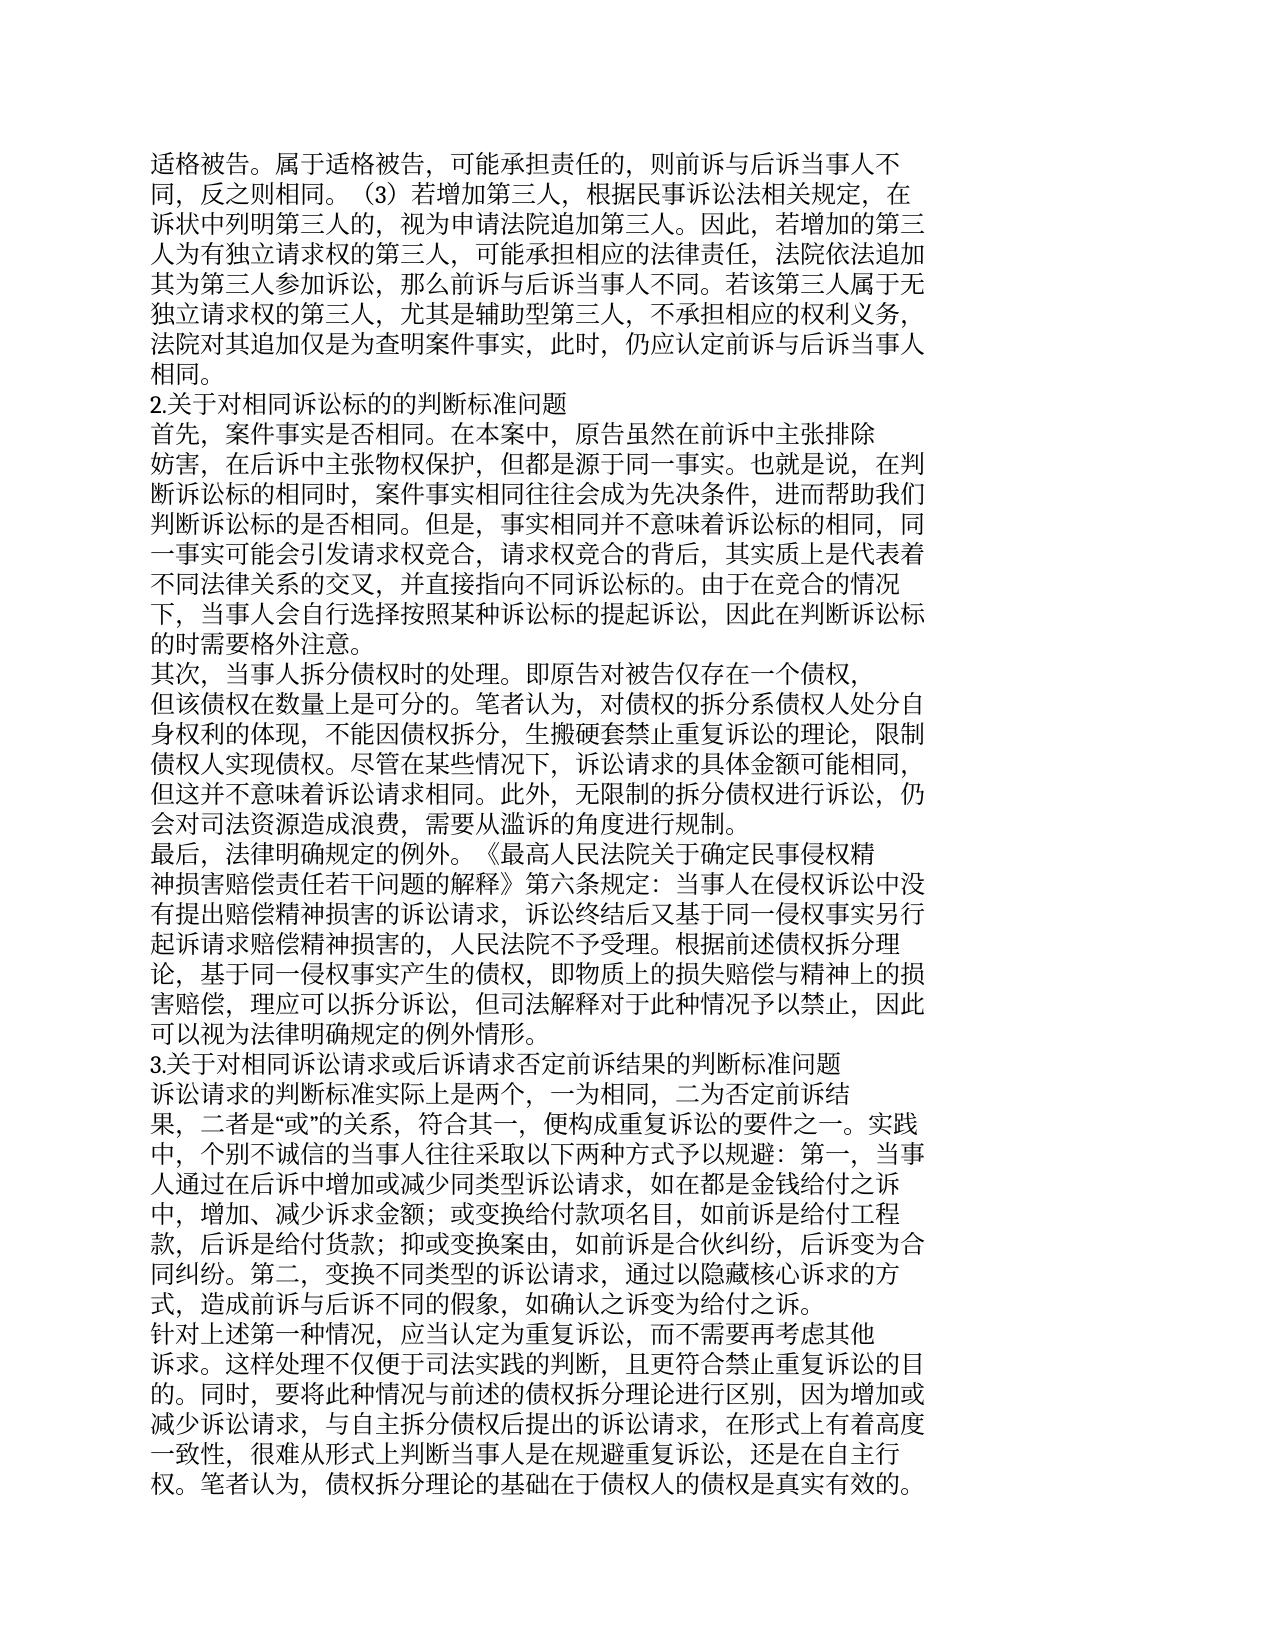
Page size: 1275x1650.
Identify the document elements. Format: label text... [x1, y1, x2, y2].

text 但该债权在数量上是可分的。笔者认为，对债权的拆分系债权人处分自 [150, 690, 1125, 720]
text 诉状中列明第三人的，视为申请法院追加第三人。因此，若增加的第三 [150, 210, 1125, 240]
text 同纠纷。第二，变换不同类型的诉讼请求，通过以隐藏核心诉求的方 [150, 1260, 1125, 1290]
text 减少诉讼请求，与自主拆分债权后提出的诉讼请求，在形式上有着高度 [150, 1410, 1125, 1440]
text 其次，当事人拆分债权时的处理。即原告对被告仅存在一个债权， [150, 660, 1125, 690]
text 论，基于同一侵权事实产生的债权，即物质上的损失赔偿与精神上的损 [150, 960, 1125, 990]
text 中，增加、减少诉求金额；或变换给付款项名目，如前诉是给付工程 [150, 1200, 1125, 1230]
text 首先，案件事实是否相同。在本案中，原告虽然在前诉中主张排除 [150, 420, 1125, 450]
text 断诉讼标的相同时，案件事实相同往往会成为先决条件，进而帮助我们 [150, 480, 1125, 510]
text 人通过在后诉中增加或减少同类型诉讼请求，如在都是金钱给付之诉 [150, 1170, 1125, 1200]
text 下，当事人会自行选择按照某种诉讼标的提起诉讼，因此在判断诉讼标 [150, 600, 1125, 630]
text 诉讼请求的判断标准实际上是两个，一为相同，二为否定前诉结 [150, 1080, 1125, 1110]
text 人为有独立请求权的第三人，可能承担相应的法律责任，法院依法追加 [150, 240, 1125, 270]
text 其为第三人参加诉讼，那么前诉与后诉当事人不同。若该第三人属于无 [150, 270, 1125, 300]
text 但这并不意味着诉讼请求相同。此外，无限制的拆分债权进行诉讼，仍 [150, 780, 1125, 810]
text 的。同时，要将此种情况与前述的债权拆分理论进行区别，因为增加或 [150, 1380, 1125, 1410]
text 果，二者是“或”的关系，符合其一，便构成重复诉讼的要件之一。实践 [150, 1110, 1125, 1140]
text 同，反之则相同。（3）若增加第三人，根据民事诉讼法相关规定，在 [150, 180, 1125, 210]
text 的时需要格外注意。 [150, 630, 1125, 660]
text 会对司法资源造成浪费，需要从滥诉的角度进行规制。 [150, 810, 1125, 840]
text 相同。 [150, 360, 1125, 390]
text 适格被告。属于适格被告，可能承担责任的，则前诉与后诉当事人不 [150, 150, 1125, 180]
text 一事实可能会引发请求权竞合，请求权竞合的背后，其实质上是代表着 [150, 540, 1125, 570]
text 起诉请求赔偿精神损害的，人民法院不予受理。根据前述债权拆分理 [150, 930, 1125, 960]
text 神损害赔偿责任若干问题的解释》第六条规定：当事人在侵权诉讼中没 [150, 870, 1125, 900]
text 一致性，很难从形式上判断当事人是在规避重复诉讼，还是在自主行 [150, 1440, 1125, 1470]
text 针对上述第一种情况，应当认定为重复诉讼，而不需要再考虑其他 [150, 1320, 1125, 1350]
text 权。笔者认为，债权拆分理论的基础在于债权人的债权是真实有效的。 [150, 1470, 1125, 1500]
text 妨害，在后诉中主张物权保护，但都是源于同一事实。也就是说，在判 [150, 450, 1125, 480]
text 不同法律关系的交叉，并直接指向不同诉讼标的。由于在竞合的情况 [150, 570, 1125, 600]
text 判断诉讼标的是否相同。但是，事实相同并不意味着诉讼标的相同，同 [150, 510, 1125, 540]
text 中，个别不诚信的当事人往往采取以下两种方式予以规避：第一，当事 [150, 1140, 1125, 1170]
text 2.关于对相同诉讼标的的判断标准问题 [150, 390, 1125, 420]
text 最后，法律明确规定的例外。《最高人民法院关于确定民事侵权精 [150, 840, 1125, 870]
text 独立请求权的第三人，尤其是辅助型第三人，不承担相应的权利义务， [150, 300, 1125, 330]
text 有提出赔偿精神损害的诉讼请求，诉讼终结后又基于同一侵权事实另行 [150, 900, 1125, 930]
text 可以视为法律明确规定的例外情形。 [150, 1020, 1125, 1050]
text 式，造成前诉与后诉不同的假象，如确认之诉变为给付之诉。 [150, 1290, 1125, 1320]
text 债权人实现债权。尽管在某些情况下，诉讼请求的具体金额可能相同， [150, 750, 1125, 780]
text 3.关于对相同诉讼请求或后诉请求否定前诉结果的判断标准问题 [150, 1050, 1125, 1080]
text 身权利的体现，不能因债权拆分，生搬硬套禁止重复诉讼的理论，限制 [150, 720, 1125, 750]
text 害赔偿，理应可以拆分诉讼，但司法解释对于此种情况予以禁止，因此 [150, 990, 1125, 1020]
text 诉求。这样处理不仅便于司法实践的判断，且更符合禁止重复诉讼的目 [150, 1350, 1125, 1380]
text 法院对其追加仅是为查明案件事实，此时，仍应认定前诉与后诉当事人 [150, 330, 1125, 360]
text 款，后诉是给付货款；抑或变换案由，如前诉是合伙纠纷，后诉变为合 [150, 1230, 1125, 1260]
